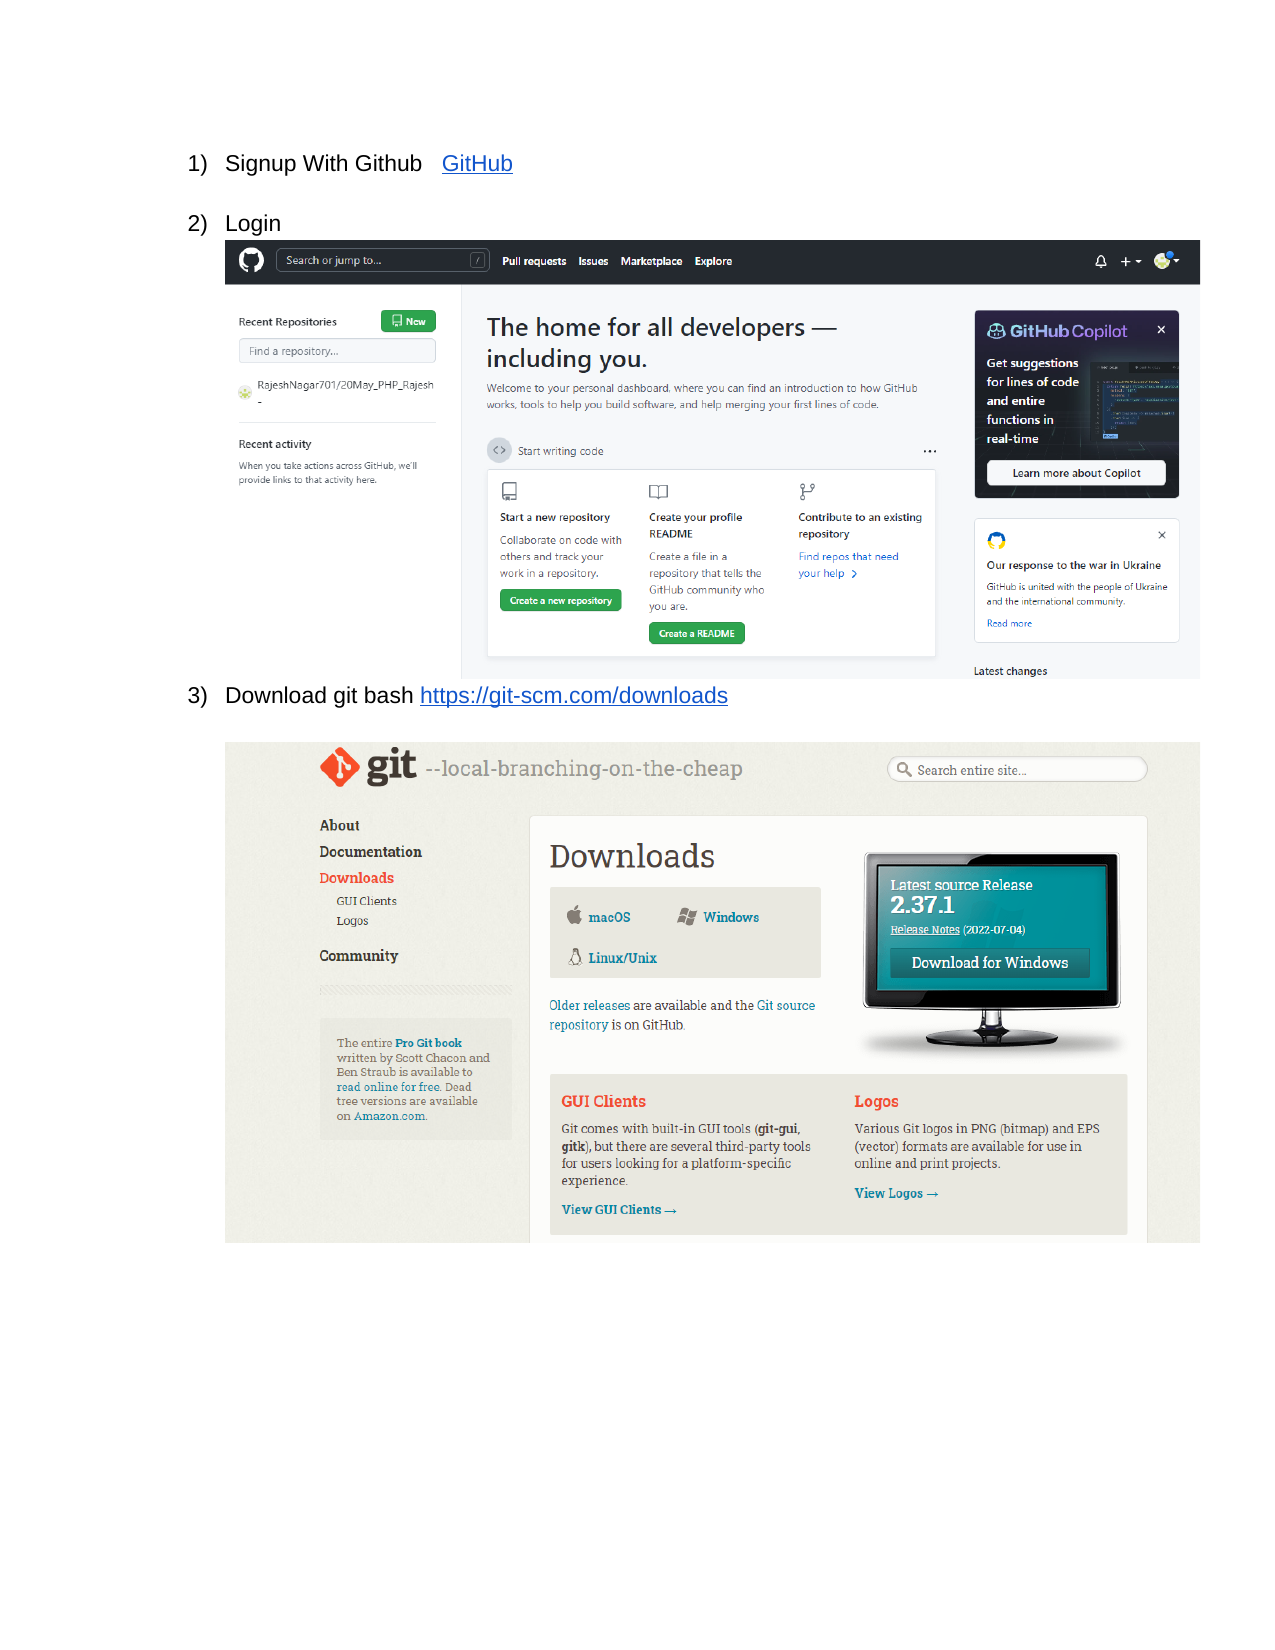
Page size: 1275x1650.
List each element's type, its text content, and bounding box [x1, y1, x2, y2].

list Signup With Github GitHub [187, 150, 1125, 176]
list Download git bash https://git-scm.com/downloads [187, 682, 1125, 708]
picture [225, 742, 1200, 1243]
picture [225, 240, 1200, 679]
list Login [187, 210, 1125, 237]
